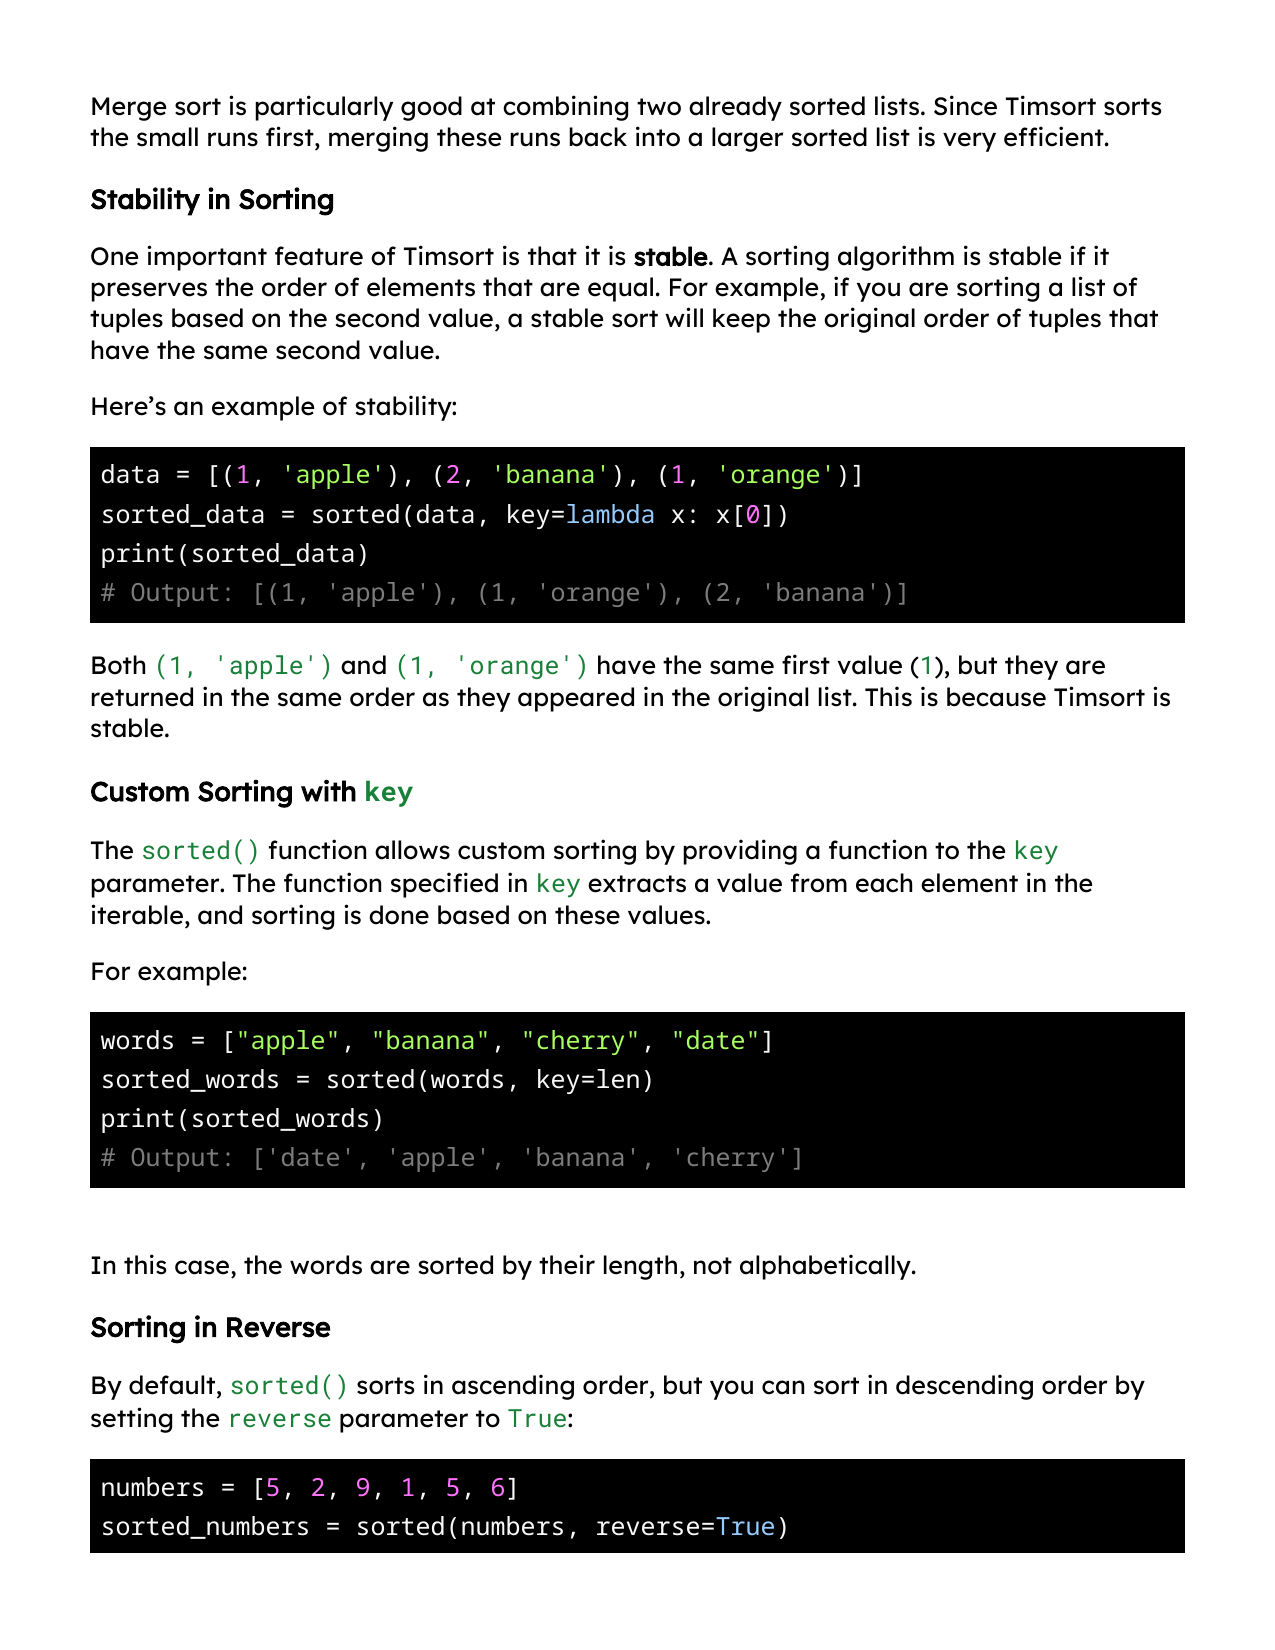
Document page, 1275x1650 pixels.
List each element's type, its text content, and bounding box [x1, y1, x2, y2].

text By default, sorted() sorts in ascending order, but you can sort in descending order by setting the reverse parameter to True: [90, 1368, 1185, 1434]
subtitle Sorting in Reverse [90, 1309, 1185, 1343]
text The sorted() function allows custom sorting by providing a function to the key parameter. The function specified in key extracts a value from each element in the iterable, and sorting is done based on these values. [90, 833, 1185, 931]
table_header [90, 1459, 1185, 1553]
text In this case, the words are sorted by their length, not alphabetically. [90, 1249, 1185, 1280]
text Merge sort is particularly good at combining two already sorted lists. Since Timsort sorts the small runs first, merging these runs back into a larger sorted list is very efficient. [90, 90, 1185, 152]
text Both (1, 'apple') and (1, 'orange') have the same first value (1), but they are returned in the same order as they appeared in the original list. This is because Timsort is stable. [90, 648, 1185, 743]
table_header data = [(1, 'apple'), (2, 'banana'), (1, 'orange')] sorted_data = sorted(data, key=lambda x: x[0]) print(sorted_data) # Output: [(1, 'apple'), (1, 'orange'), (2, 'banana')] [90, 447, 1185, 623]
subtitle Custom Sorting with key [90, 773, 1185, 808]
text Here’s an example of stability: [90, 390, 1185, 422]
text One important feature of Timsort is that it is stable. A sorting algorithm is stable if it preserves the order of elements that are equal. For example, if you are sorting a list of tuples based on the second value, a stable sort will keep the original order of tuples that have the same second value. [90, 240, 1185, 365]
subtitle Stability in Sorting [90, 182, 1185, 215]
text For example: [90, 956, 1185, 987]
table_header words = ["apple", "banana", "cherry", "date"] sorted_words = sorted(words, key=len) print(sorted_words) # Output: ['date', 'apple', 'banana', 'cherry'] [90, 1012, 1185, 1188]
